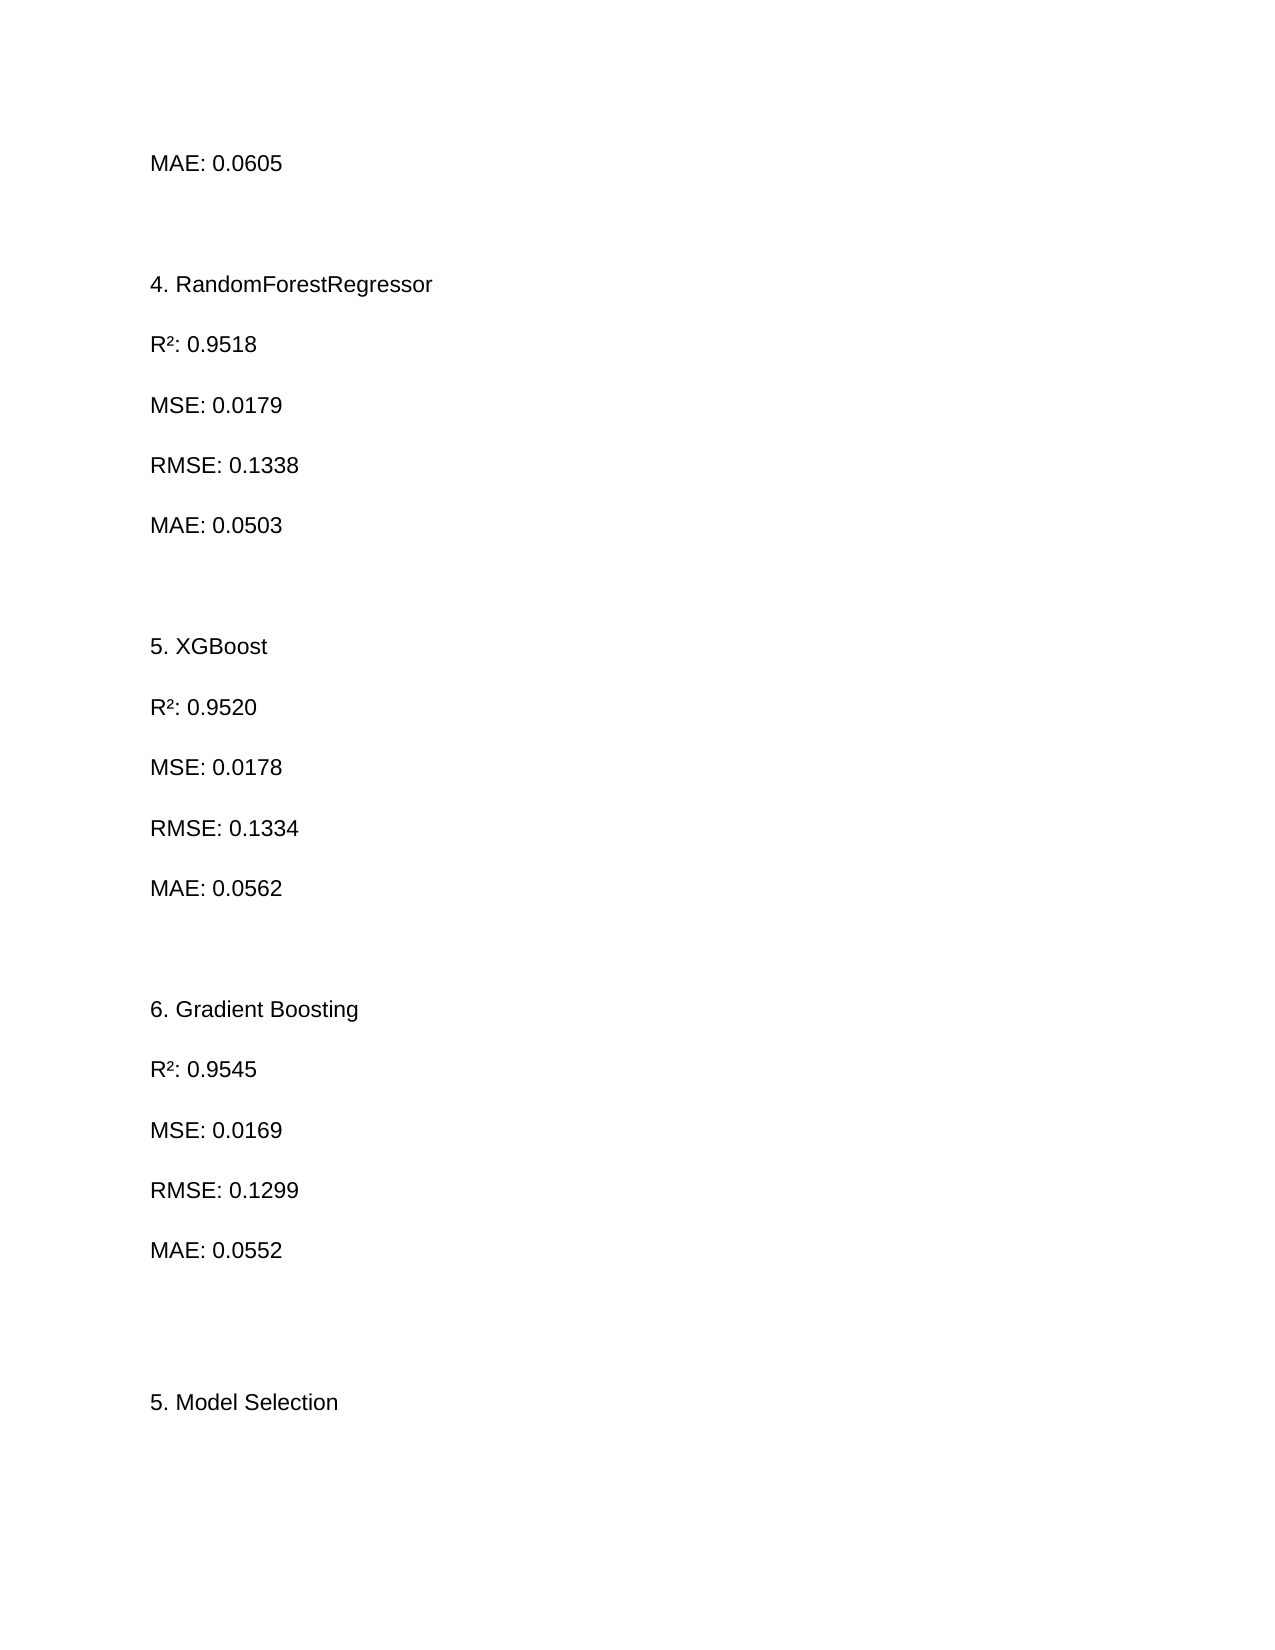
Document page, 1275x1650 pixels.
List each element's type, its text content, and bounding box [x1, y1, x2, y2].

text RMSE: 0.1334 [150, 814, 1125, 841]
text 4. RandomForestRegressor [150, 271, 1125, 297]
text R²: 0.9518 [150, 331, 1125, 358]
text RMSE: 0.1299 [150, 1177, 1125, 1203]
text MAE: 0.0552 [150, 1237, 1125, 1264]
text MAE: 0.0562 [150, 875, 1125, 901]
text 5. Model Selection [150, 1388, 1125, 1415]
text MSE: 0.0179 [150, 392, 1125, 418]
text MAE: 0.0605 [150, 150, 1125, 176]
text RMSE: 0.1338 [150, 452, 1125, 478]
text 6. Gradient Boosting [150, 996, 1125, 1022]
text R²: 0.9520 [150, 694, 1125, 720]
text R²: 0.9545 [150, 1056, 1125, 1083]
text MSE: 0.0178 [150, 754, 1125, 781]
text MAE: 0.0503 [150, 512, 1125, 539]
text MSE: 0.0169 [150, 1117, 1125, 1143]
text 5. XGBoost [150, 633, 1125, 660]
